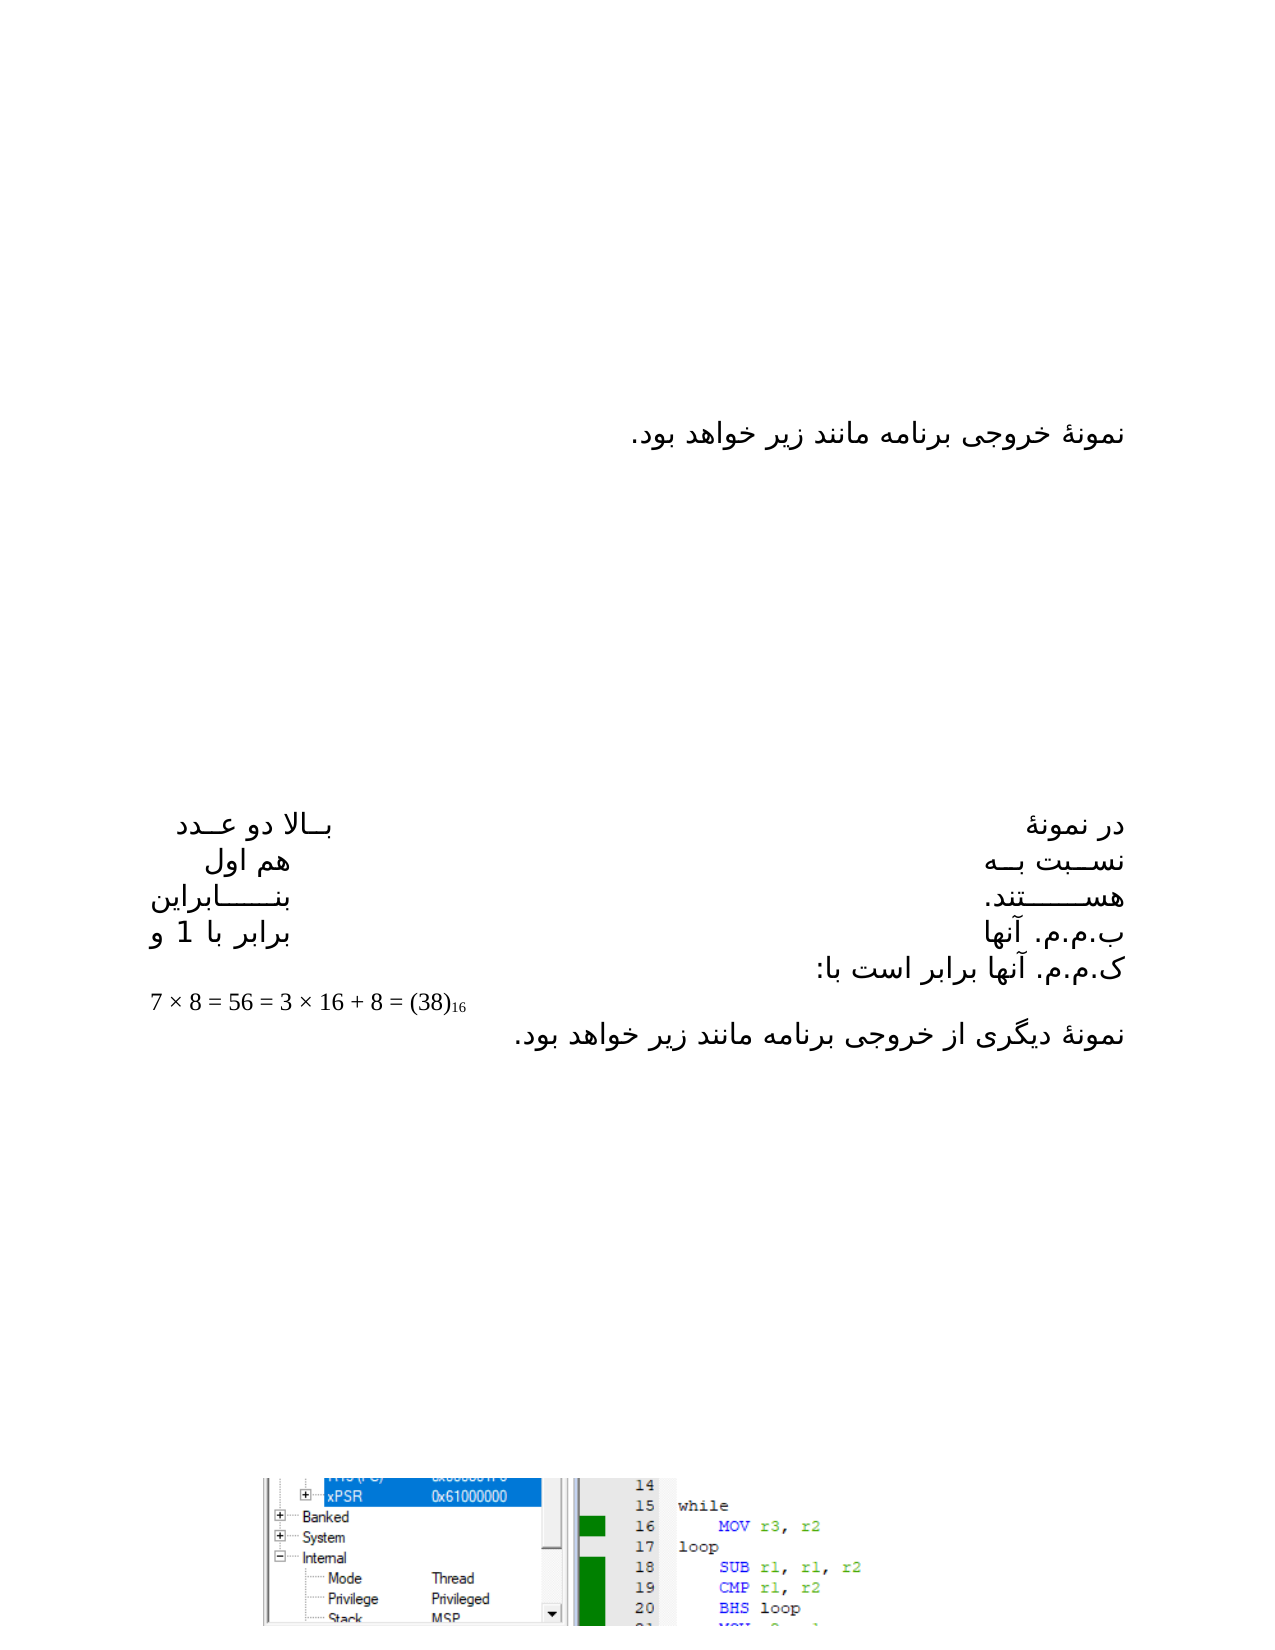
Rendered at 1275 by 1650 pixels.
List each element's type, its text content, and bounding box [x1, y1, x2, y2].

text نمونۀ دیگری از خروجی برنامه مانند زیر خواهد بود. [150, 1018, 1125, 1052]
text در نمونۀ بالا دو عدد نسبت به هم اول هستند. بنابراین ب.م.م. آنها برابر با 1 و ک.م.م. آنها برابر است با: [150, 807, 1125, 985]
picture [263, 1478, 1013, 1626]
text 7 × 8 = 56 = 3 × 16 + 8 = (38)16 [150, 987, 1125, 1016]
text نمونۀ خروجی برنامه مانند زیر خواهد بود. [150, 416, 1125, 450]
